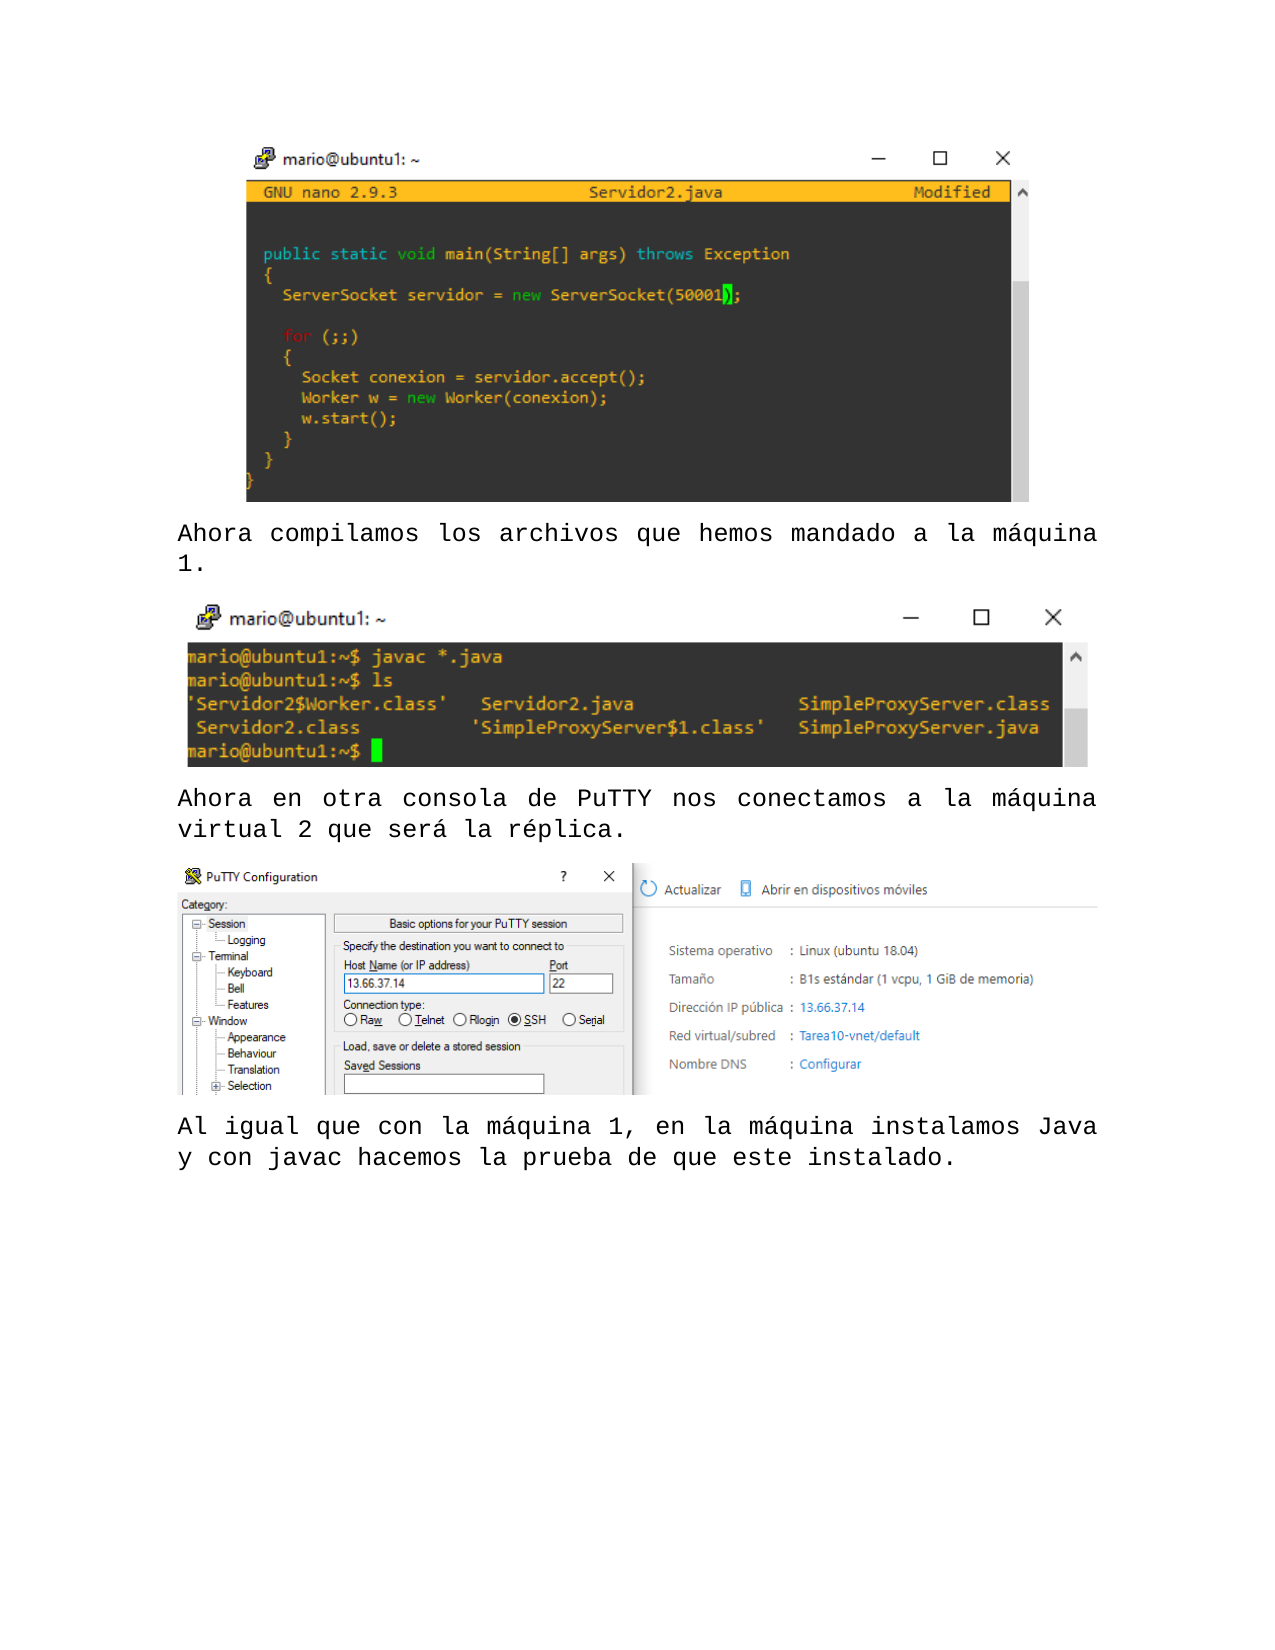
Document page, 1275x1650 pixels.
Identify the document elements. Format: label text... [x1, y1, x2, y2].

picture [177, 863, 1098, 1095]
picture [246, 147, 1029, 502]
text Ahora compilamos los archivos que hemos mandado a la máquina 1. [177, 520, 1098, 579]
text Ahora en otra consola de PuTTY nos conectamos a la máquina virtual 2 que será la réplica. [177, 786, 1098, 844]
picture [187, 598, 1088, 767]
text Al igual que con la máquina 1, en la máquina instalamos Java y con javac hacemos la prueba de que este instalado. [177, 1114, 1098, 1173]
